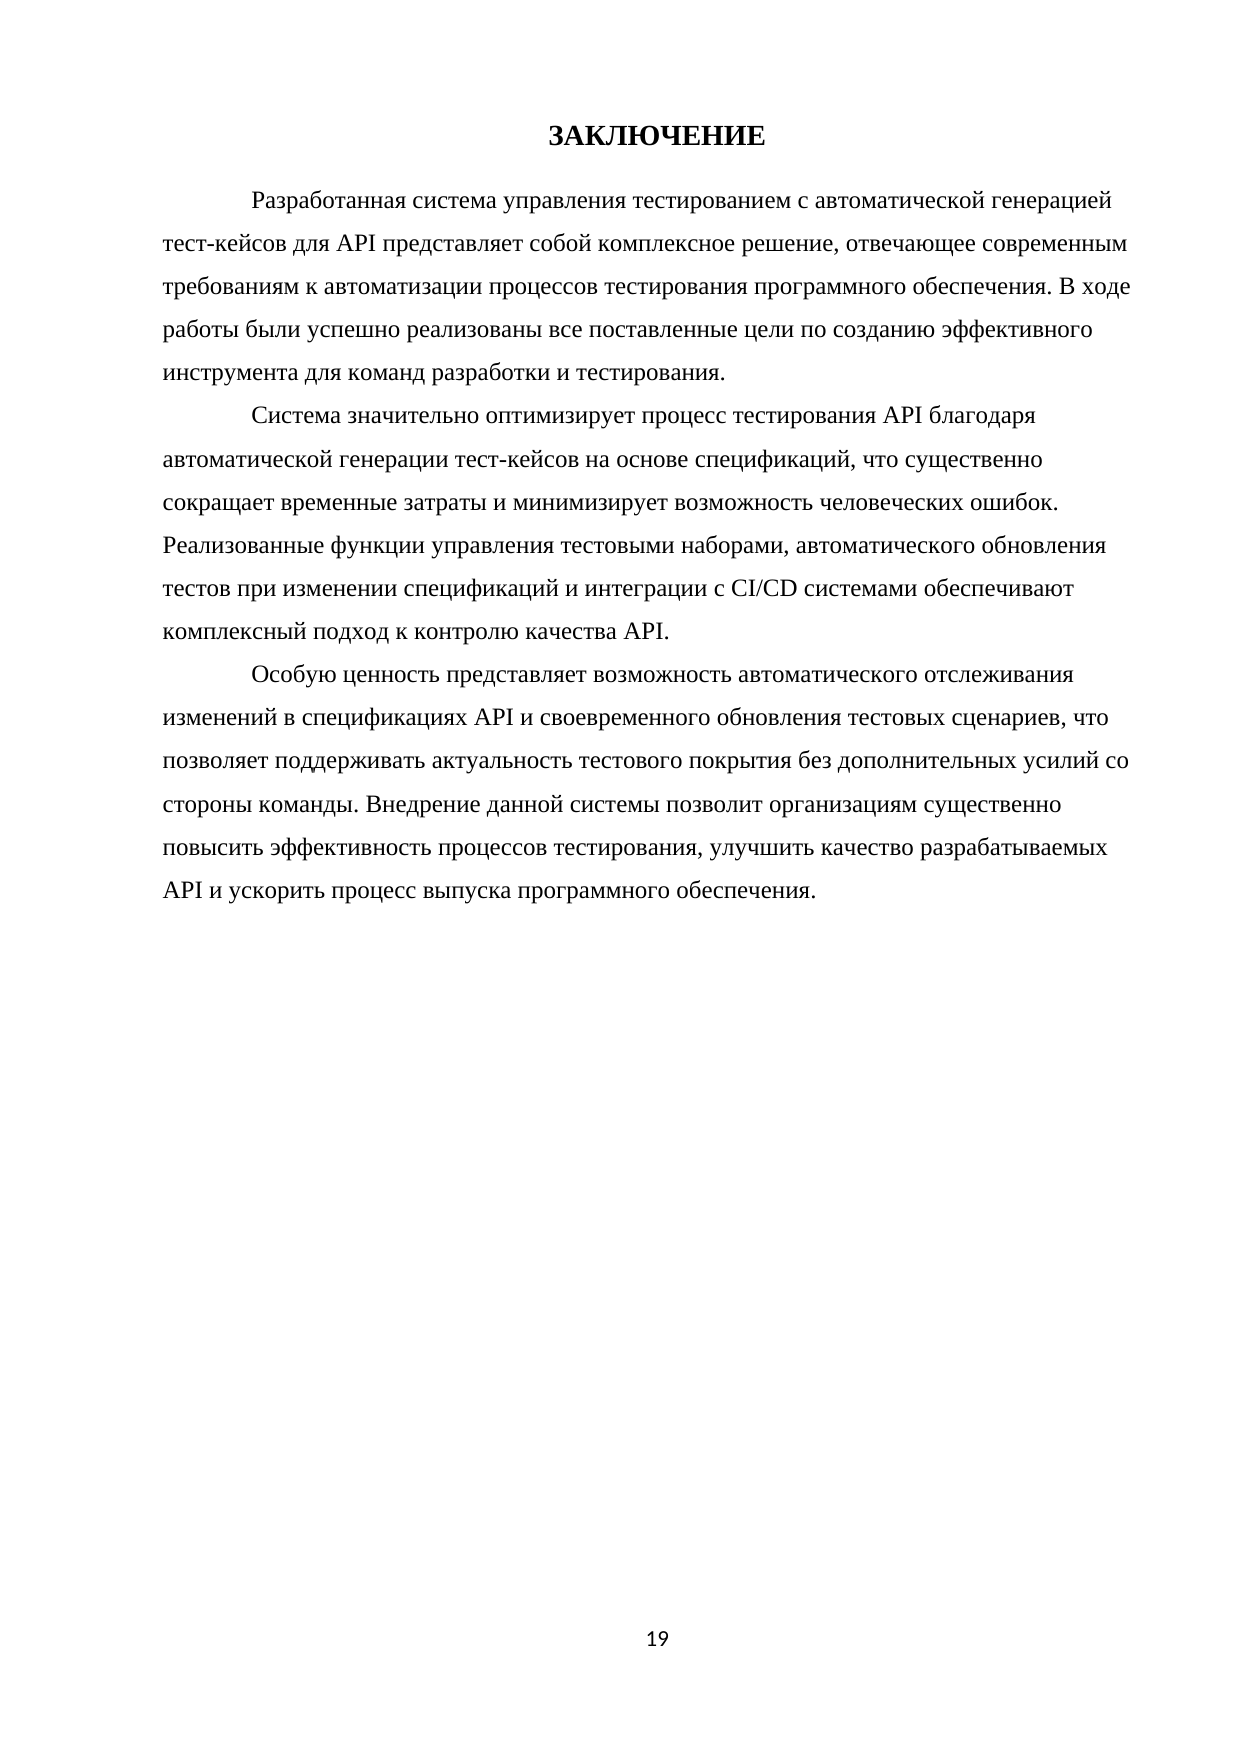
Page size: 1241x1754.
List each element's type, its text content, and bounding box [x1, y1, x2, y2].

text Система значительно оптимизирует процесс тестирования API благодаря автоматической генерации тест-кейсов на основе спецификаций, что существенно сокращает временные затраты и минимизирует возможность человеческих ошибок. Реализованные функции управления тестовыми наборами, автоматического обновления тестов при изменении спецификаций и интеграции с CI/CD системами обеспечивают комплексный подход к контролю качества API. [162, 401, 1152, 645]
text Разработанная система управления тестированием с автоматической генерацией тест-кейсов для API представляет собой комплексное решение, отвечающее современным требованиям к автоматизации процессов тестирования программного обеспечения. В ходе работы были успешно реализованы все поставленные цели по созданию эффективного инструмента для команд разработки и тестирования. [162, 185, 1152, 386]
text ЗАКЛЮЧЕНИЕ [162, 118, 1152, 151]
text Особую ценность представляет возможность автоматического отслеживания изменений в спецификациях API и своевременного обновления тестовых сценариев, что позволяет поддерживать актуальность тестового покрытия без дополнительных усилий со стороны команды. Внедрение данной системы позволит организациям существенно повысить эффективность процессов тестирования, улучшить качество разрабатываемых API и ускорить процесс выпуска программного обеспечения. [162, 659, 1152, 904]
